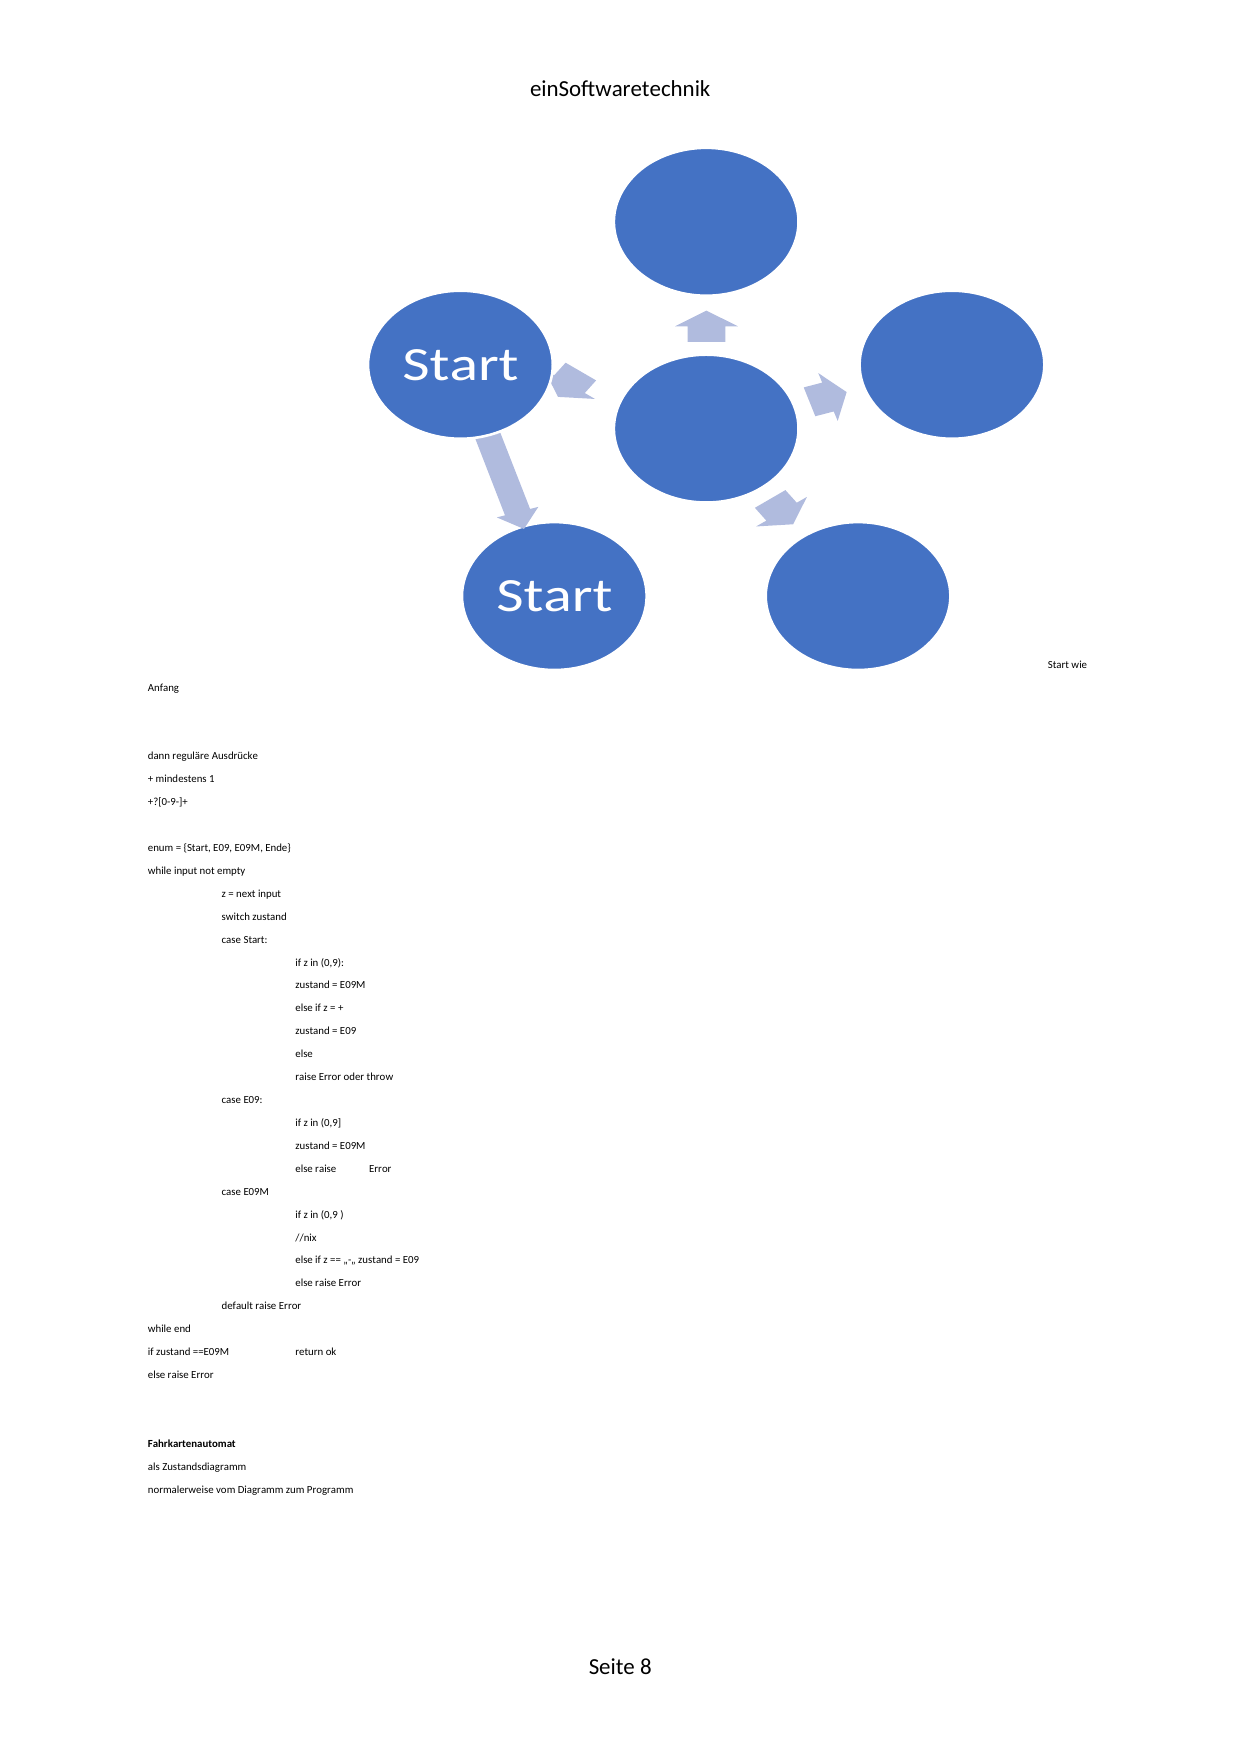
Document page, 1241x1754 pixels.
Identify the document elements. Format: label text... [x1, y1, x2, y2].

text default raise Error [148, 1299, 1093, 1322]
text //nix [148, 1231, 1093, 1253]
text zustand = E09M [148, 1139, 1093, 1162]
text als Zustandsdiagramm [148, 1460, 1093, 1483]
text else raise Error [148, 1368, 1093, 1391]
text else raise Error [148, 1276, 1093, 1299]
text Fahrkartenautomat [148, 1437, 1093, 1460]
text zustand = E09 [148, 1024, 1093, 1047]
text if z in (0,9] [148, 1116, 1093, 1139]
text else if z == „-„ zustand = E09 [148, 1253, 1093, 1276]
text z = next input [148, 887, 1093, 910]
text case E09M [148, 1185, 1093, 1208]
text dann reguläre Ausdrücke [148, 749, 1093, 772]
text else [148, 1047, 1093, 1070]
text if z in (0,9): [148, 956, 1093, 978]
text + mindestens 1 [148, 772, 1093, 795]
text else raise Error [148, 1162, 1093, 1185]
text while input not empty [148, 864, 1093, 887]
text raise Error oder throw [148, 1070, 1093, 1093]
text case E09: [148, 1093, 1093, 1116]
text +?[0-9-]+ [148, 795, 1093, 818]
text normalerweise vom Diagramm zum Programm [148, 1483, 1093, 1506]
text if z in (0,9 ) [148, 1208, 1093, 1231]
text case Start: [148, 933, 1093, 956]
text if zustand ==E09M return ok [148, 1345, 1093, 1368]
text Start wie Anfang [148, 148, 1093, 703]
text switch zustand [148, 910, 1093, 933]
text else if z = + [148, 1001, 1093, 1024]
text zustand = E09M [148, 978, 1093, 1001]
text enum = {Start, E09, E09M, Ende} [148, 841, 1093, 864]
text while end [148, 1322, 1093, 1345]
